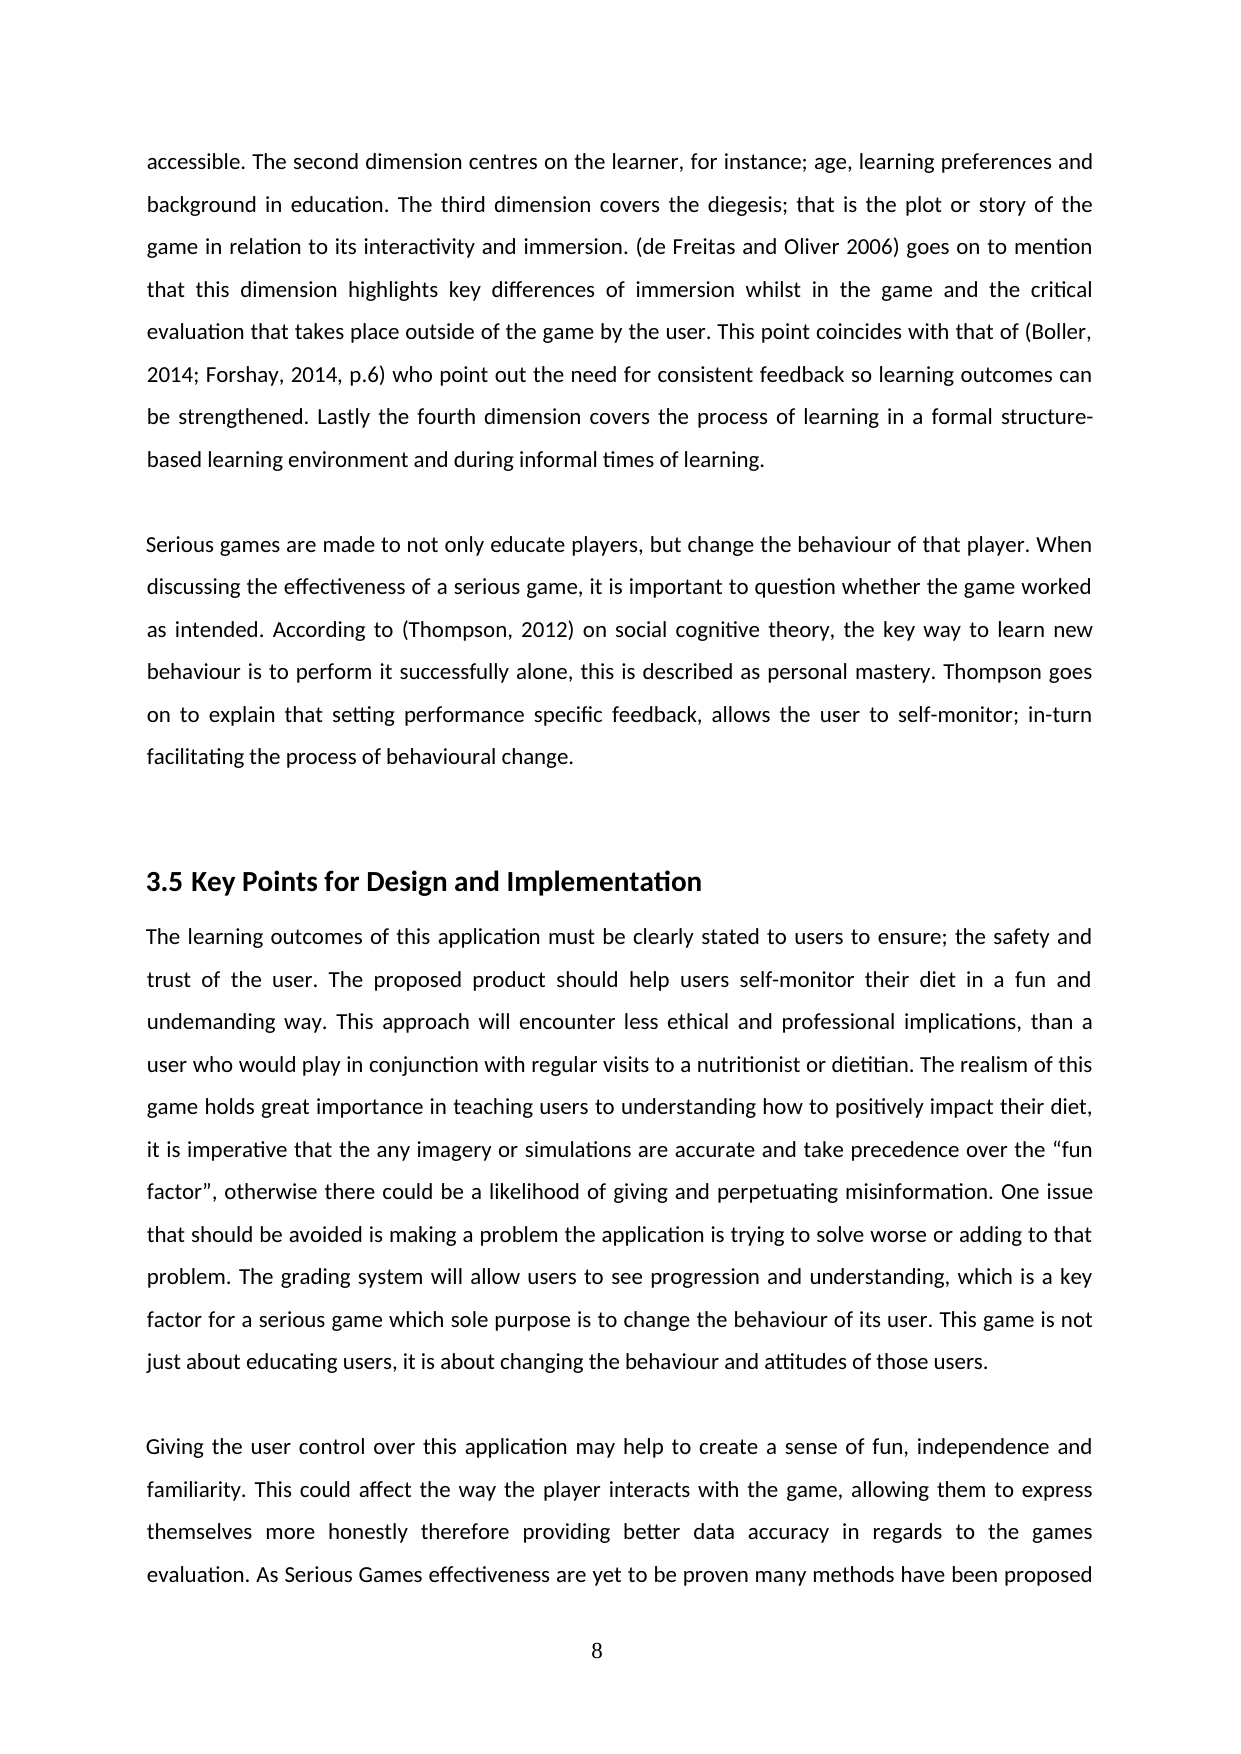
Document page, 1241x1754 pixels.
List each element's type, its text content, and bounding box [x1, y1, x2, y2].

text Serious games are made to not only educate players, but change the behaviour of that player. When discussing the effectiveness of a serious game, it is important to question whether the game worked as intended. According to (Thompson, 2012) on social cognitive theory, the key way to learn new behaviour is to perform it successfully alone, this is described as personal mastery. Thompson goes on to explain that setting performance specific feedback, allows the user to self-monitor; in-turn facilitating the process of behavioural change. [146, 530, 1094, 770]
text The learning outcomes of this application must be clearly stated to users to ensure; the safety and trust of the user. The proposed product should help users self-monitor their diet in a fun and undemanding way. This approach will encounter less ethical and professional implications, than a user who would play in conjunction with regular visits to a nutritionist or dietitian. The realism of this game holds great importance in teaching users to understanding how to positively impact their diet, it is imperative that the any imagery or simulations are accurate and take precedence over the “fun factor”, otherwise there could be a likelihood of giving and perpetuating misinformation. One issue that should be avoided is making a problem the application is trying to solve worse or adding to that problem. The grading system will allow users to see progression and understanding, which is a key factor for a serious game which sole purpose is to change the behaviour of its user. This game is not just about educating users, it is about changing the behaviour and attitudes of those users. [146, 922, 1094, 1375]
subtitle 3.5 Key Points for Design and Implementation [146, 863, 1104, 898]
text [146, 147, 1094, 473]
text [146, 1432, 1094, 1588]
